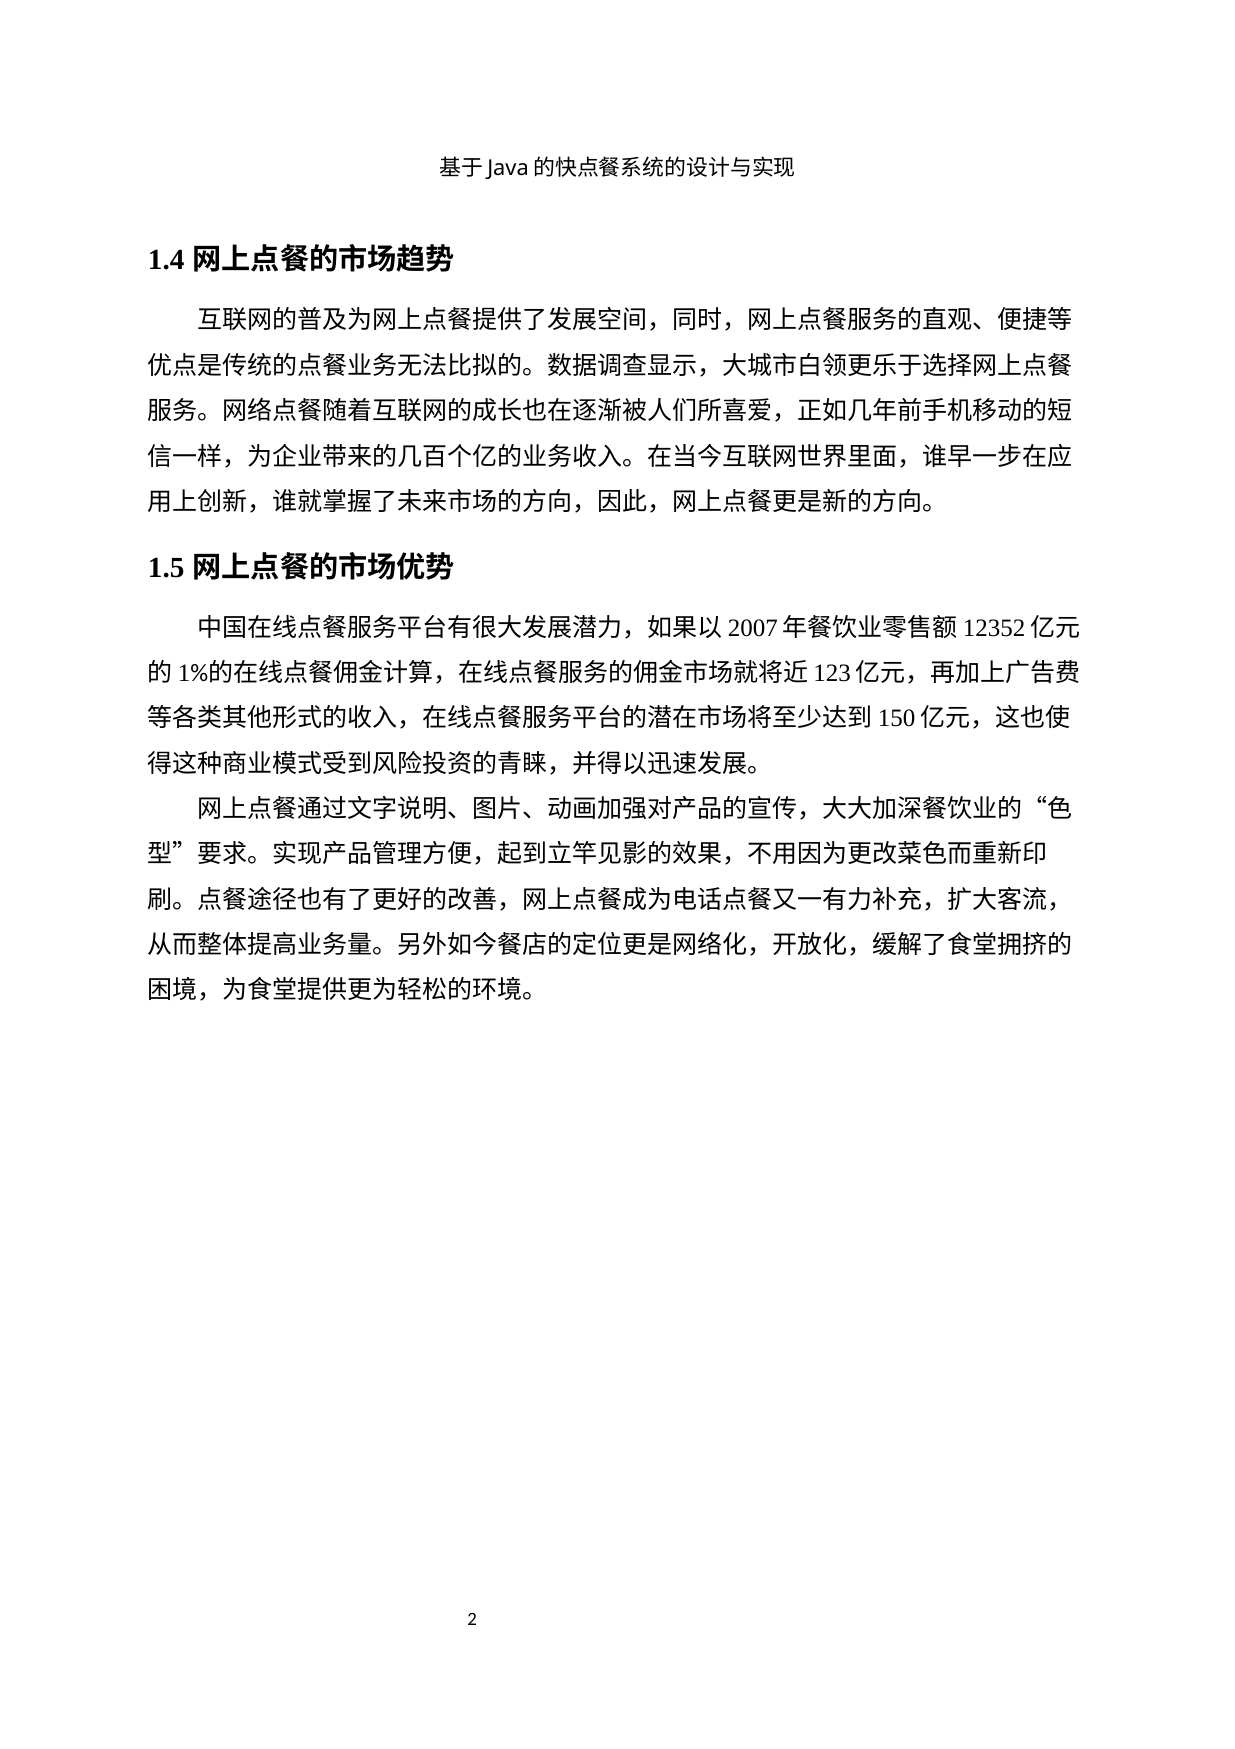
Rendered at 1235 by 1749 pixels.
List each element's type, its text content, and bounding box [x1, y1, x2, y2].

subtitle 1.5 网上点餐的市场优势 [148, 532, 1087, 597]
text 互联网的普及为网上点餐提供了发展空间，同时，网上点餐服务的直观、便捷等优点是传统的点餐业务无法比拟的。数据调查显示，大城市白领更乐于选择网上点餐服务。网络点餐随着互联网的成长也在逐渐被人们所喜爱，正如几年前手机移动的短信一样，为企业带来的几百个亿的业务收入。在当今互联网世界里面，谁早一步在应用上创新，谁就掌握了未来市场的方向，因此，网上点餐更是新的方向。 [148, 300, 1087, 517]
text 中国在线点餐服务平台有很大发展潜力，如果以2007年餐饮业零售额12352亿元的1%的在线点餐佣金计算，在线点餐服务的佣金市场就将近123亿元，再加上广告费等各类其他形式的收入，在线点餐服务平台的潜在市场将至少达到150亿元，这也使得这种商业模式受到风险投资的青睐，并得以迅速发展。 [148, 607, 1087, 779]
text 网上点餐通过文字说明、图片、动画加强对产品的宣传，大大加深餐饮业的“色型”要求。实现产品管理方便，起到立竿见影的效果，不用因为更改菜色而重新印刷。点餐途径也有了更好的改善，网上点餐成为电话点餐又一有力补充，扩大客流，从而整体提高业务量。另外如今餐店的定位更是网络化，开放化，缓解了食堂拥挤的困境，为食堂提供更为轻松的环境。 [148, 788, 1087, 1006]
subtitle 1.4 网上点餐的市场趋势 [148, 224, 1087, 289]
